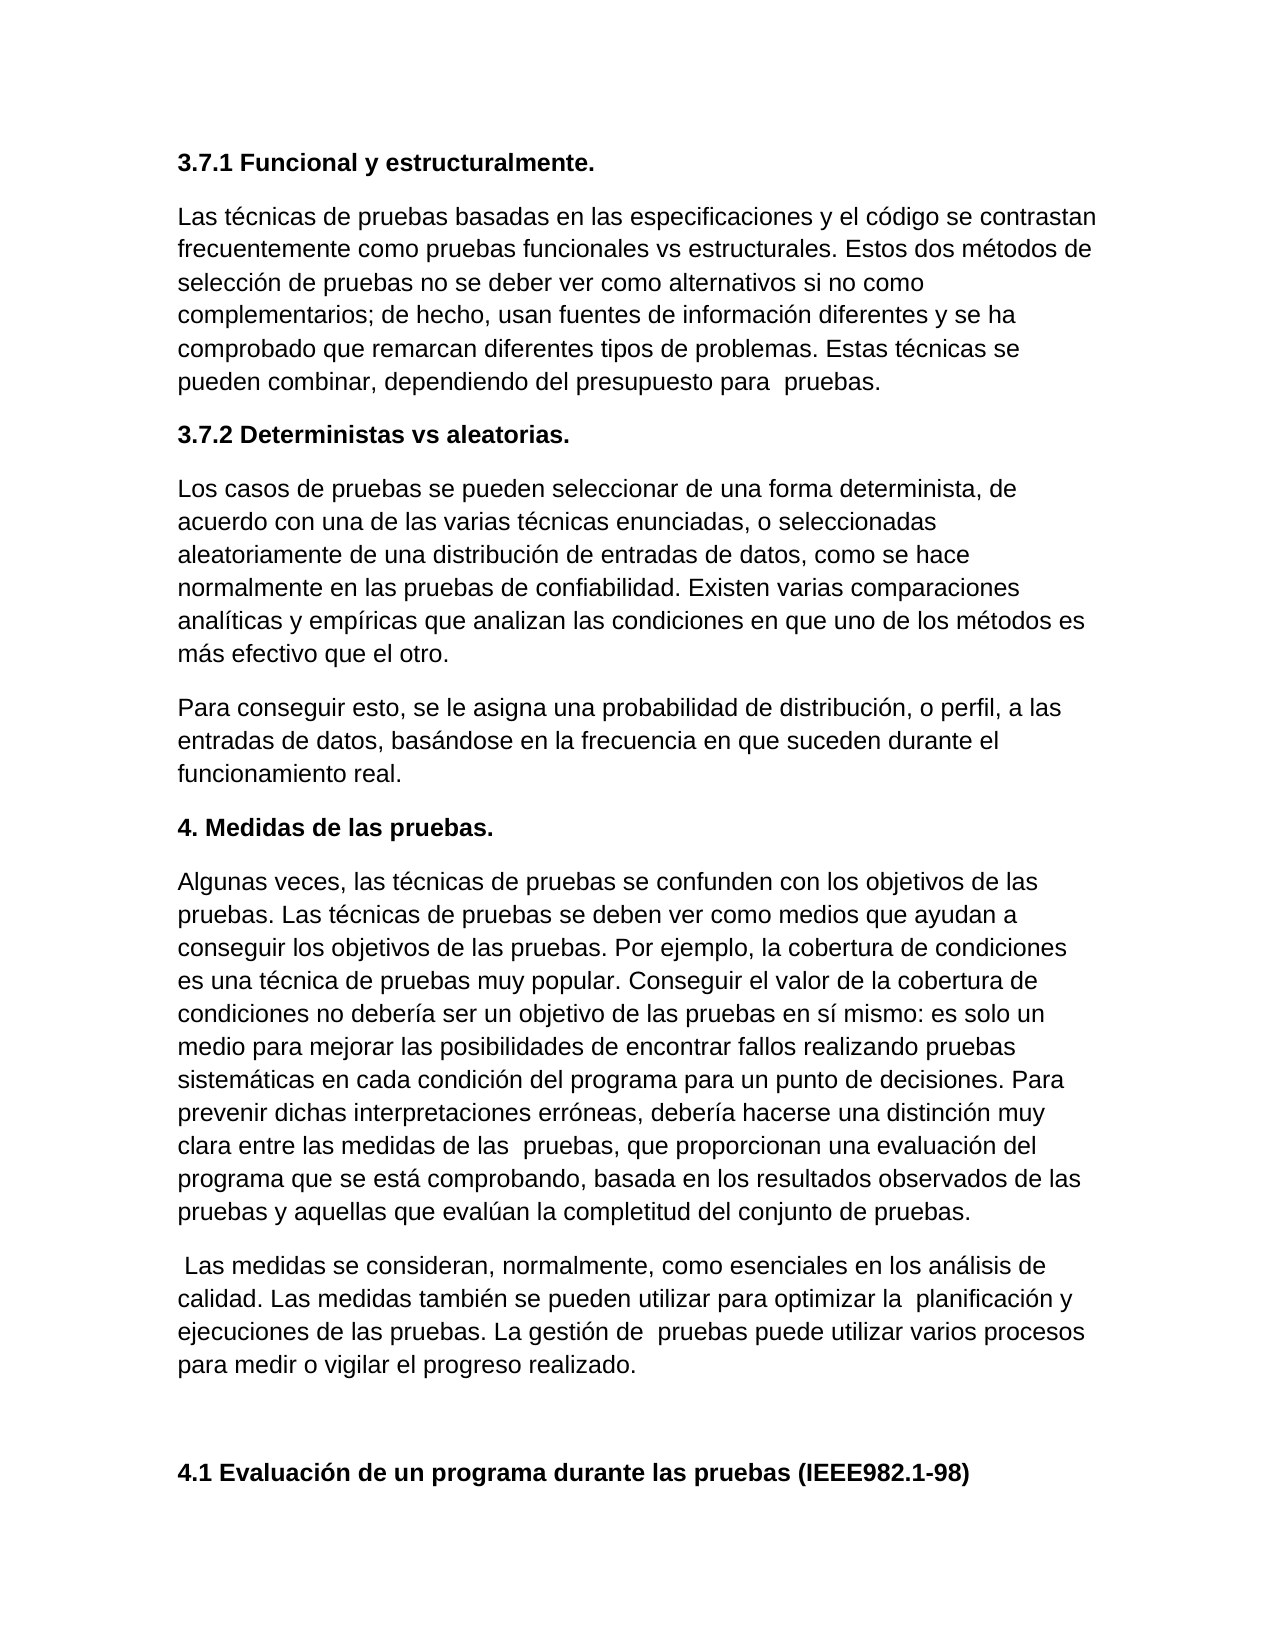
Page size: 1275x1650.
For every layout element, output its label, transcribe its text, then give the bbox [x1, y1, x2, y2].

text 4. Medidas de las pruebas. [177, 813, 1098, 842]
text Las medidas se consideran, normalmente, como esenciales en los análisis de calidad. Las medidas también se pueden utilizar para optimizar la planificación y ejecuciones de las pruebas. La gestión de pruebas puede utilizar varios procesos para medir o vigilar el progreso realizado. [177, 1251, 1098, 1379]
text Los casos de pruebas se pueden seleccionar de una forma determinista, de acuerdo con una de las varias técnicas enunciadas, o seleccionadas aleatoriamente de una distribución de entradas de datos, como se hace normalmente en las pruebas de confiabilidad. Existen varias comparaciones analíticas y empíricas que analizan las condiciones en que uno de los métodos es más efectivo que el otro. [177, 474, 1098, 668]
text Las técnicas de pruebas basadas en las especificaciones y el código se contrastan frecuentemente como pruebas funcionales vs estructurales. Estos dos métodos de selección de pruebas no se deber ver como alternativos si no como complementarios; de hecho, usan fuentes de información diferentes y se ha comprobado que remarcan diferentes tipos de problemas. Estas técnicas se pueden combinar, dependiendo del presupuesto para pruebas. [177, 201, 1098, 395]
text 4.1 Evaluación de un programa durante las pruebas (IEEE982.1-98) [177, 1458, 1098, 1487]
text Para conseguir esto, se le asigna una probabilidad de distribución, o perfil, a las entradas de datos, basándose en la frecuencia en que suceden durante el funcionamiento real. [177, 693, 1098, 788]
text Algunas veces, las técnicas de pruebas se confunden con los objetivos de las pruebas. Las técnicas de pruebas se deben ver como medios que ayudan a conseguir los objetivos de las pruebas. Por ejemplo, la cobertura de condiciones es una técnica de pruebas muy popular. Conseguir el valor de la cobertura de condiciones no debería ser un objetivo de las pruebas en sí mismo: es solo un medio para mejorar las posibilidades de encontrar fallos realizando pruebas sistemáticas en cada condición del programa para un punto de decisiones. Para prevenir dichas interpretaciones erróneas, debería hacerse una distinción muy clara entre las medidas de las pruebas, que proporcionan una evaluación del programa que se está comprobando, basada en los resultados observados de las pruebas y aquellas que evalúan la completitud del conjunto de pruebas. [177, 867, 1098, 1226]
text 3.7.1 Funcional y estructuralmente. [177, 148, 1098, 176]
text 3.7.2 Deterministas vs aleatorias. [177, 420, 1098, 449]
